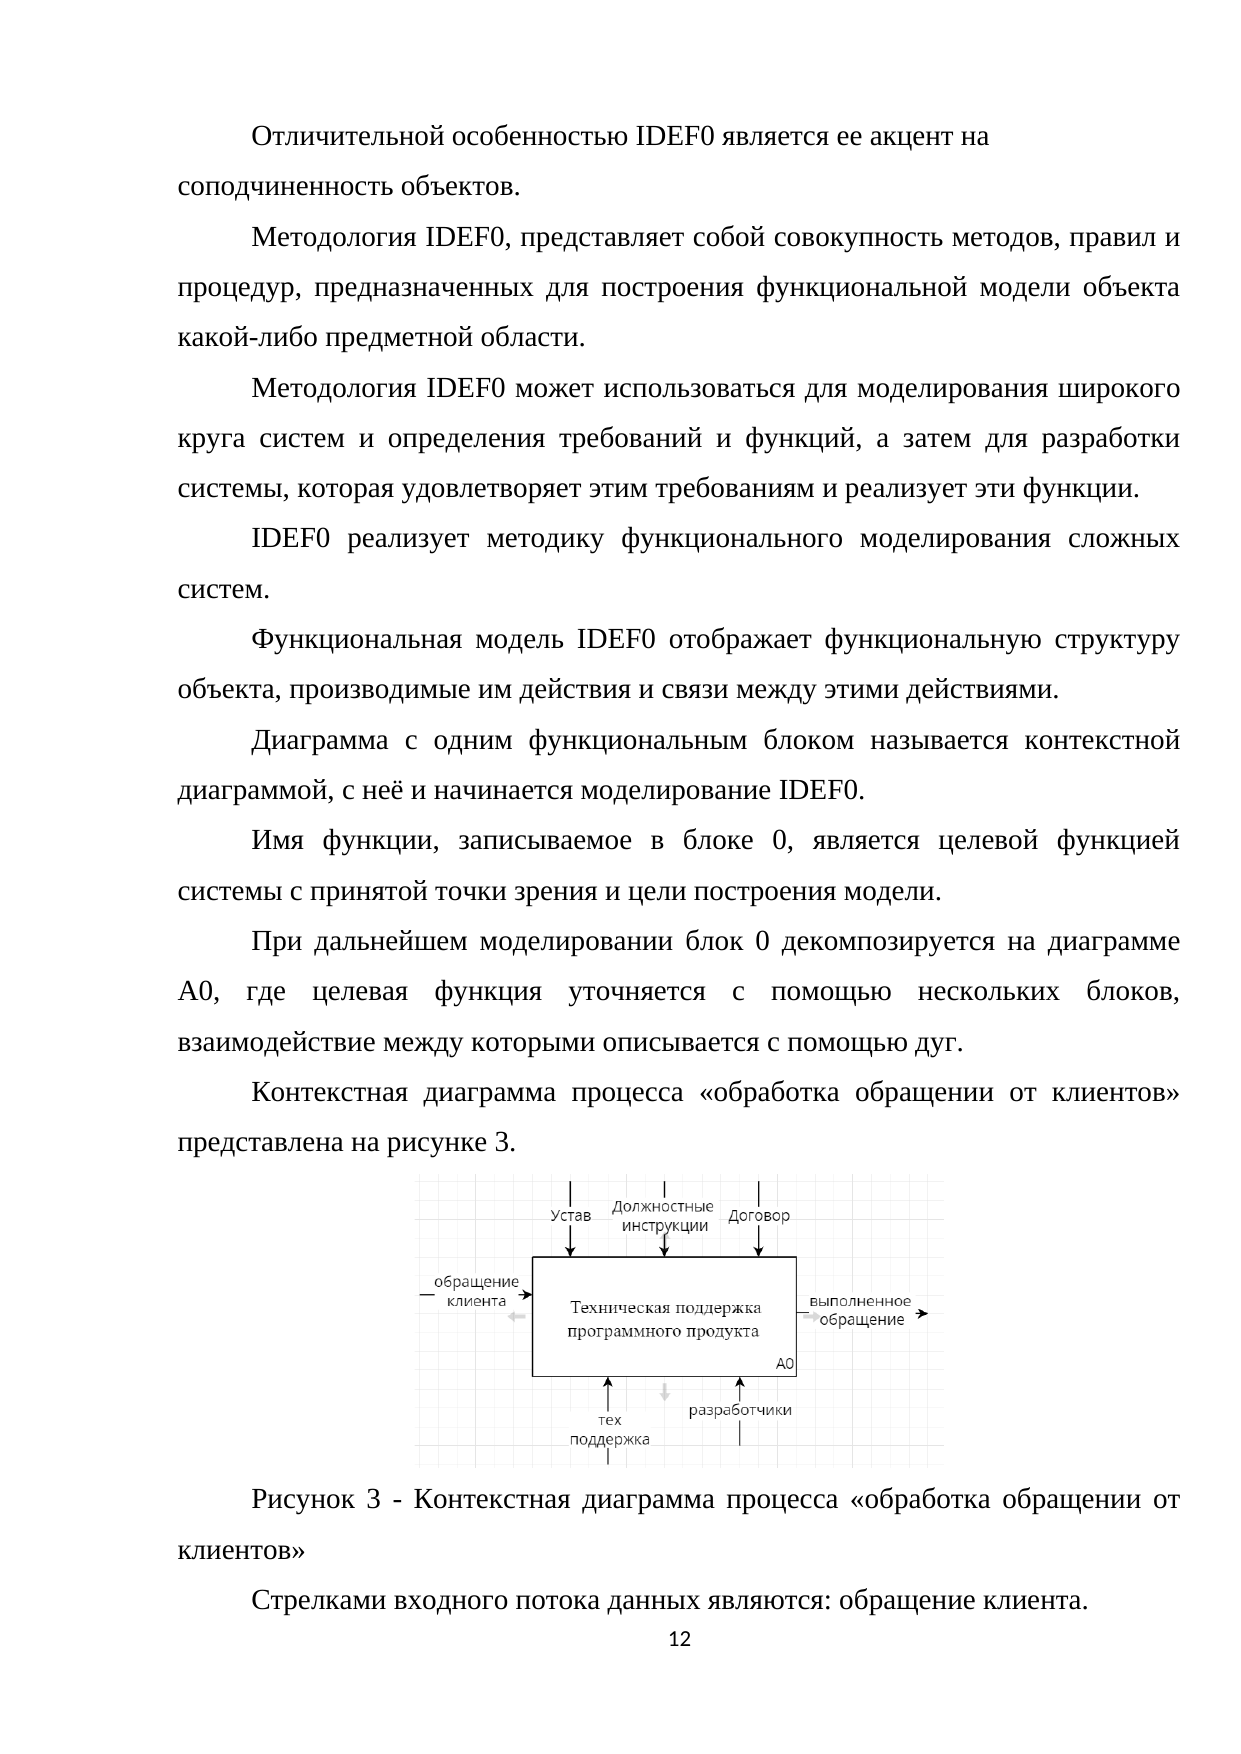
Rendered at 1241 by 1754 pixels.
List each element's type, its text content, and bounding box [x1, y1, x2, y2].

text Методология IDEF0, представляет собой совокупность методов, правил и процедур, предназначенных для построения функциональной модели объекта какой-либо предметной области. [177, 219, 1181, 353]
text Функциональная модель IDEF0 отображает функциональную структуру объекта, производимые им действия и связи между этими действиями. [177, 621, 1181, 705]
picture [414, 1174, 944, 1468]
list Стрелками входного потока данных являются: обращение клиента. [177, 1582, 1181, 1616]
text Отличительной особенностью IDEF0 является ее акцент на соподчиненность объектов. [177, 118, 1181, 202]
text Методология IDEF0 может использоваться для моделирования широкого круга систем и определения требований и функций, а затем для разработки системы, которая удовлетворяет этим требованиям и реализует эти функции. [177, 370, 1181, 504]
list Контекстная диаграмма процесса «обработка обращении от клиентов» представлена на рисунке 3. [177, 1074, 1181, 1158]
text Диаграмма с одним функциональным блоком называется контекстной диаграммой, с неё и начинается моделирование IDEF0. [177, 722, 1181, 806]
text При дальнейшем моделировании блок 0 декомпозируется на диаграмме А0, где целевая функция уточняется с помощью нескольких блоков, взаимодействие между которыми описывается с помощью дуг. [177, 923, 1181, 1057]
list Рисунок 3 - Контекстная диаграмма процесса «обработка обращении от клиентов» [177, 1482, 1181, 1566]
text Имя функции, записываемое в блоке 0, является целевой функцией системы с принятой точки зрения и цели построения модели. [177, 822, 1181, 906]
text IDEF0 реализует методику функционального моделирования сложных систем. [177, 521, 1181, 604]
